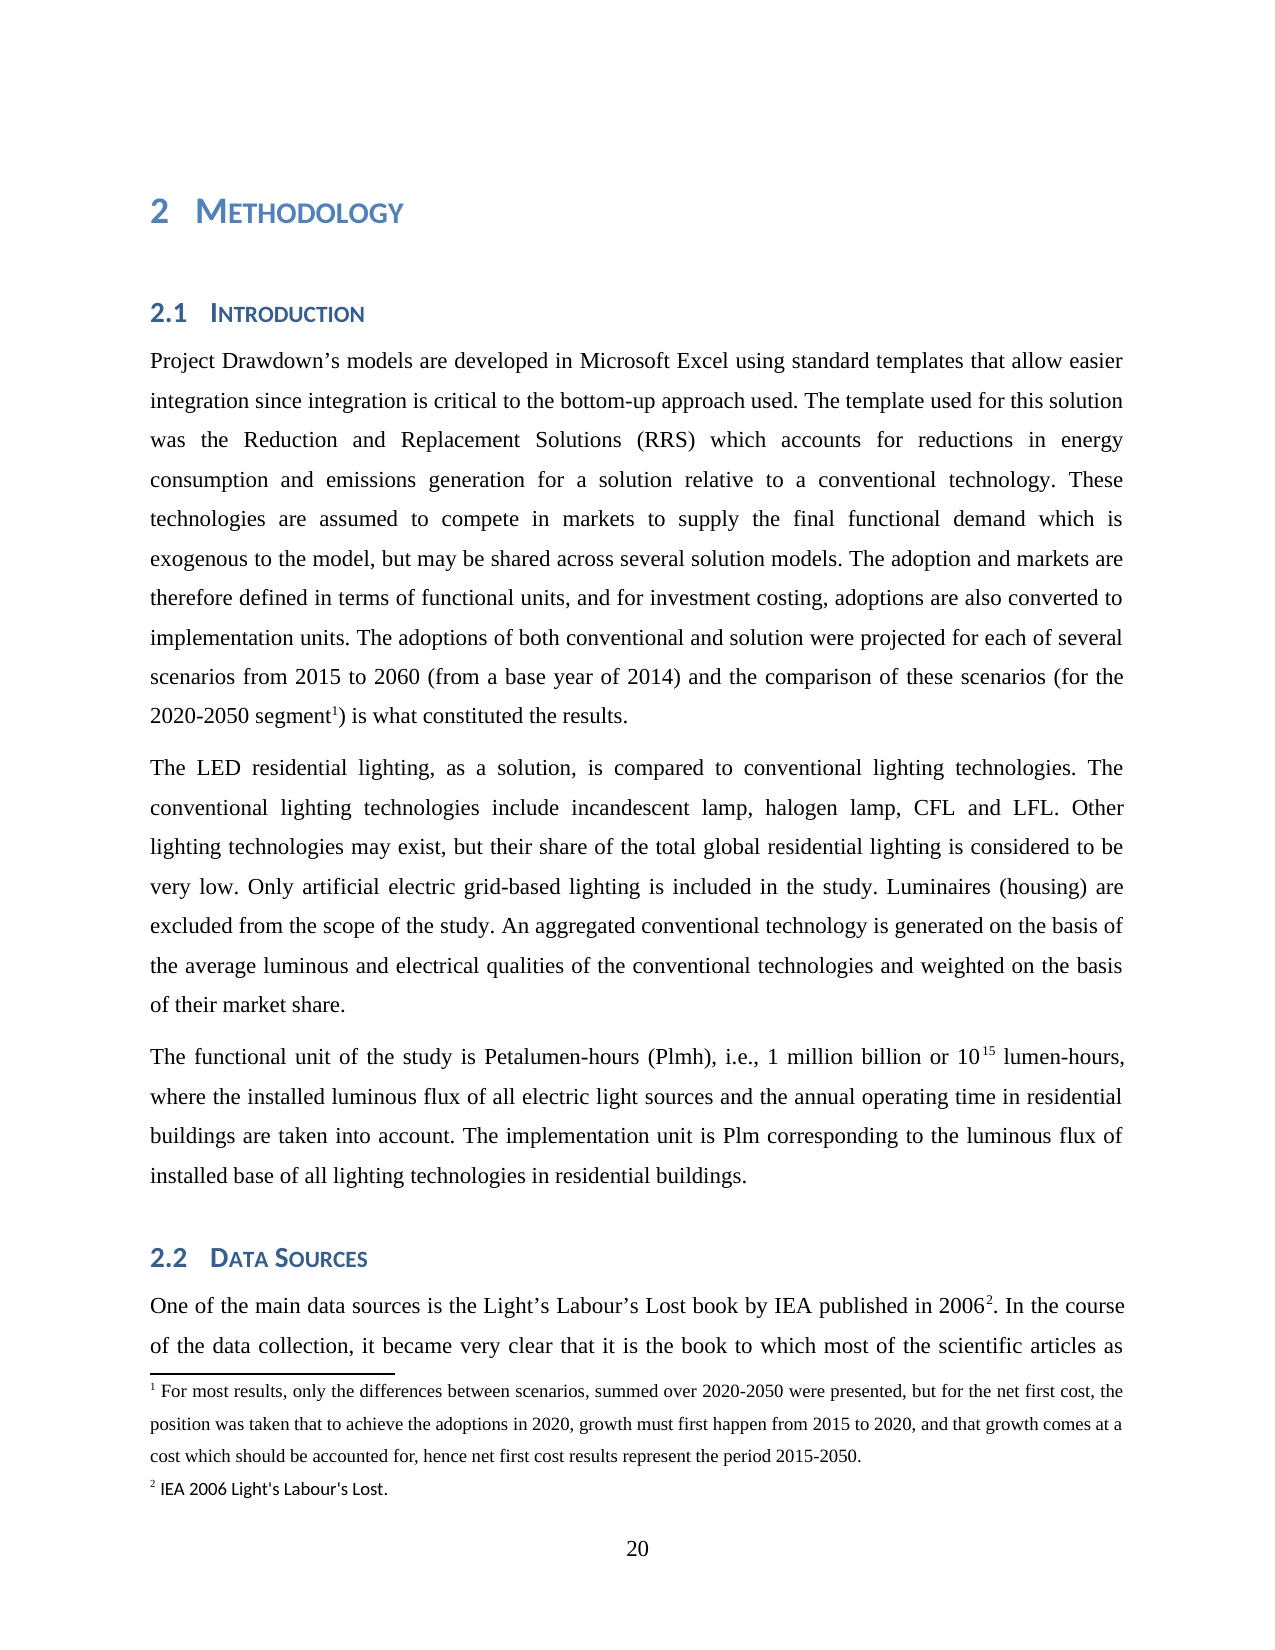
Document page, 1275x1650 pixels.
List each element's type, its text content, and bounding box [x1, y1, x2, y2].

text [150, 1292, 1125, 1358]
subtitle Data Sources [150, 1239, 1125, 1274]
text The functional unit of the study is Petalumen-hours (Plmh), i.e., 1 million billion or 1015 lumen-hours, where the installed luminous flux of all electric light sources and the annual operating time in residential buildings are taken into account. The implementation unit is Plm corresponding to the luminous flux of installed base of all lighting technologies in residential buildings. [150, 1043, 1125, 1188]
subtitle Methodology [150, 187, 1125, 233]
subtitle Introduction [150, 294, 1125, 329]
text The LED residential lighting, as a solution, is compared to conventional lighting technologies. The conventional lighting technologies include incandescent lamp, halogen lamp, CFL and LFL. Other lighting technologies may exist, but their share of the total global residential lighting is considered to be very low. Only artificial electric grid-based lighting is included in the study. Luminaires (housing) are excluded from the scope of the study. An aggregated conventional technology is generated on the basis of the average luminous and electrical qualities of the conventional technologies and weighted on the basis of their market share. [150, 754, 1125, 1018]
text Project Drawdown’s models are developed in Microsoft Excel using standard templates that allow easier integration since integration is critical to the bottom-up approach used. The template used for this solution was the Reduction and Replacement Solutions (RRS) which accounts for reductions in energy consumption and emissions generation for a solution relative to a conventional technology. These technologies are assumed to compete in markets to supply the final functional demand which is exogenous to the model, but may be shared across several solution models. The adoption and markets are therefore defined in terms of functional units, and for investment costing, adoptions are also converted to implementation units. The adoptions of both conventional and solution were projected for each of several scenarios from 2015 to 2060 (from a base year of 2014) and the comparison of these scenarios (for the 2020-2050 segment) is what constituted the results. [150, 347, 1125, 729]
